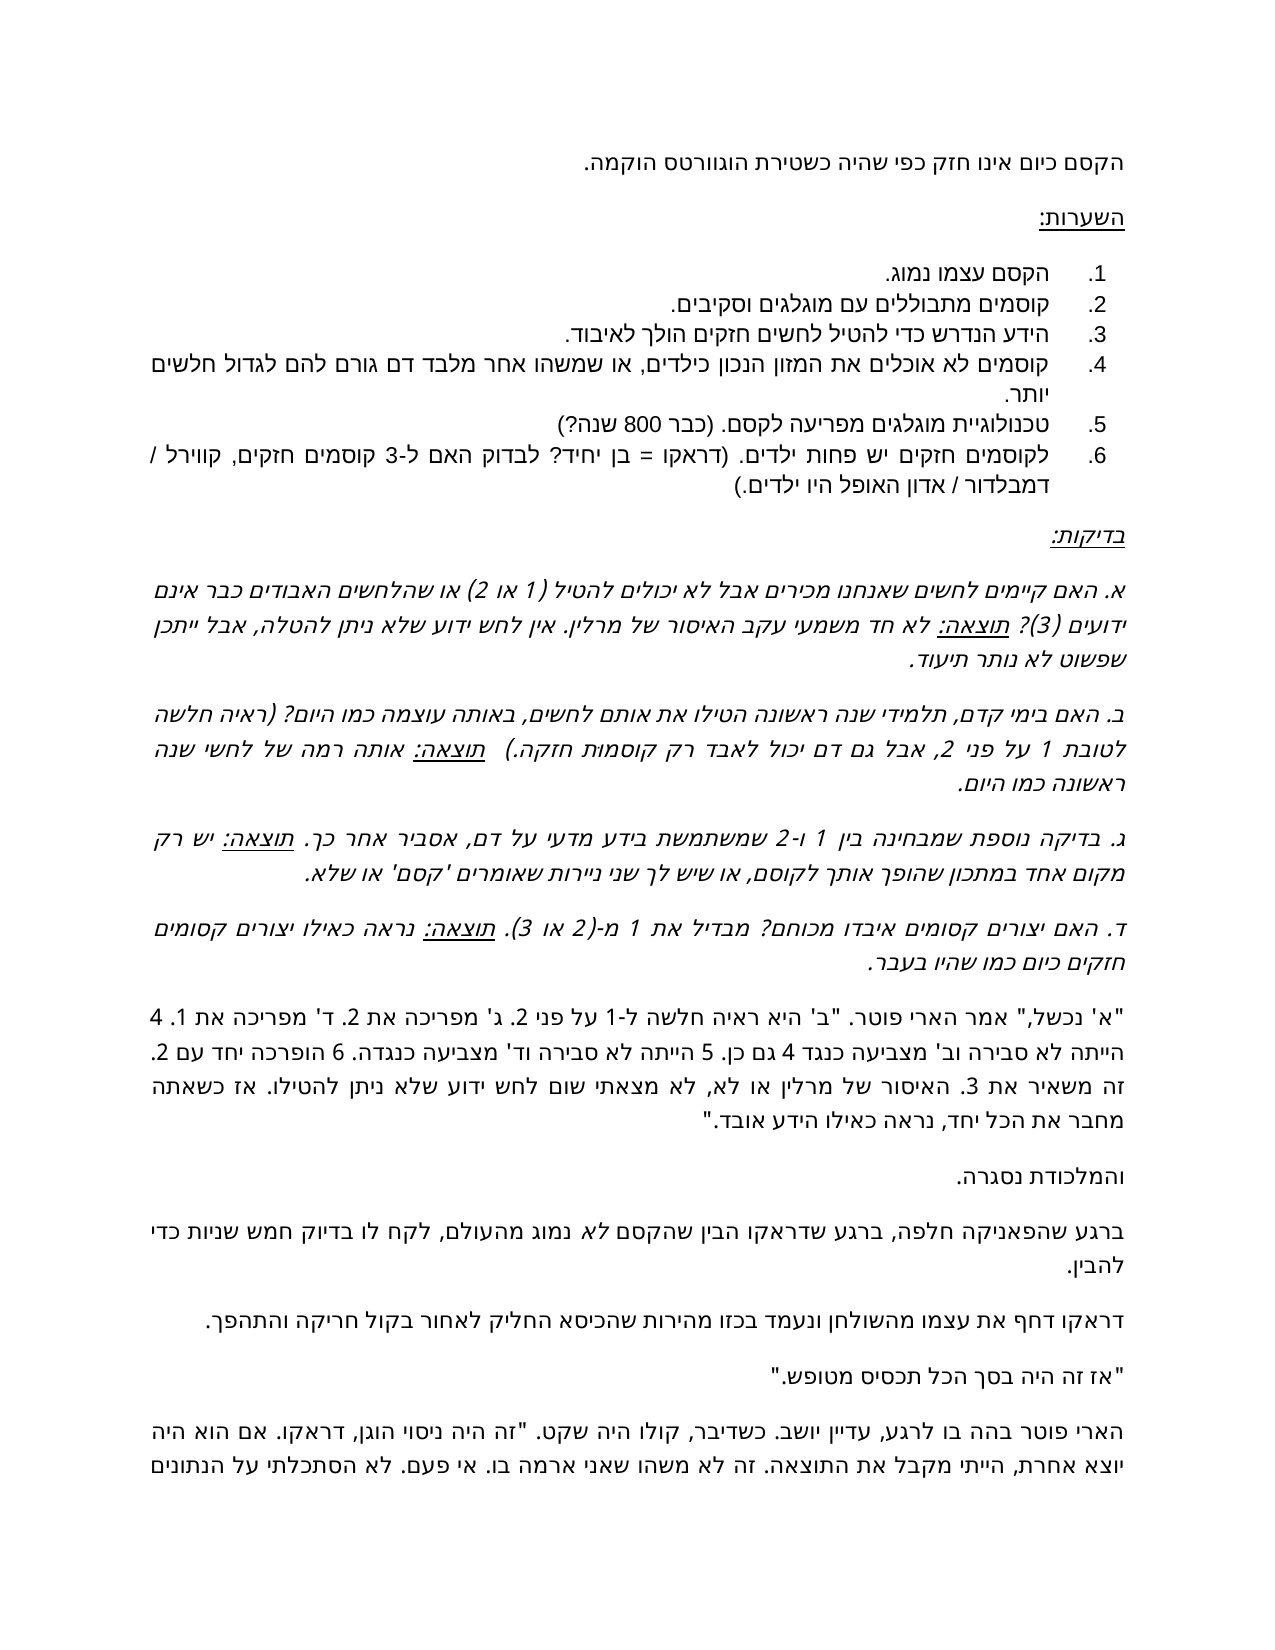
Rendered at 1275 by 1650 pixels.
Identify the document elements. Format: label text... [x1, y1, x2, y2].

text השערות: [150, 205, 1125, 235]
text ד. האם יצורים קסומים איבדו מכוחם? מבדיל את 1 מ-(2 או 3). תוצאה: נראה כאילו יצורים קסומים חזקים כיום כמו שהיו בעבר. [150, 916, 1125, 980]
text והמלכודת נסגרה. [150, 1163, 1125, 1193]
text ברגע שהפאניקה חלפה, ברגע שדראקו הבין שהקסם לא נמוג מהעולם, לקח לו בדיוק חמש שניות כדי להבין. [150, 1219, 1125, 1283]
text "אז זה היה בסך הכל תכסיס מטופש." [150, 1363, 1125, 1393]
list קוסמים מתבוללים עם מוגלגים וסקיבים. [150, 291, 1087, 317]
text א. האם קיימים לחשים שאנחנו מכירים אבל לא יכולים להטיל (1 או 2) או שהלחשים האבודים כבר אינם ידועים (3)? תוצאה: לא חד משמעי עקב האיסור של מרלין. אין לחש ידוע שלא ניתן להטלה, אבל ייתכן שפשוט לא נותר תיעוד. [150, 578, 1125, 677]
text ג. בדיקה נוספת שמבחינה בין 1 ו-2 שמשתמשת בידע מדעי על דם, אסביר אחר כך. תוצאה: יש רק מקום אחד במתכון שהופך אותך לקוסם, או שיש לך שני ניירות שאומרים 'קסם' או שלא. [150, 826, 1125, 890]
text "א' נכשל," אמר הארי פוטר. "ב' היא ראיה חלשה ל-1 על פני 2. ג' מפריכה את 2. ד' מפריכה את 1. 4 הייתה לא סבירה וב' מצביעה כנגד 4 גם כן. 5 הייתה לא סבירה וד' מצביעה כנגדה. 6 הופרכה יחד עם 2. זה משאיר את 3. האיסור של מרלין או לא, לא מצאתי שום לחש ידוע שלא ניתן להטילו. אז כשאתה מחבר את הכל יחד, נראה כאילו הידע אובד." [150, 1005, 1125, 1138]
list טכנולוגיית מוגלגים מפריעה לקסם. (כבר 800 שנה?) [150, 411, 1087, 438]
text ב. האם בימי קדם, תלמידי שנה ראשונה הטילו את אותם לחשים, באותה עוצמה כמו היום? (ראיה חלשה לטובת 1 על פני 2, אבל גם דם יכול לאבד רק קוסמוּת חזקה.) תוצאה: אותה רמה של לחשי שנה ראשונה כמו היום. [150, 702, 1125, 801]
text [150, 1419, 1125, 1483]
list לקוסמים חזקים יש פחות ילדים. (דראקו = בן יחיד? לבדוק האם ל-3 קוסמים חזקים, קווירל / דמבלדור / אדון האופל היו ילדים.) [150, 442, 1087, 498]
list הידע הנדרש כדי להטיל לחשים חזקים הולך לאיבוד. [150, 321, 1087, 347]
text בדיקות: [150, 523, 1125, 553]
text הקסם כיום אינו חזק כפי שהיה כשטירת הוגוורטס הוקמה. [150, 150, 1125, 180]
list קוסמים לא אוכלים את המזון הנכון כילדים, או שמשהו אחר מלבד דם גורם להם לגדול חלשים יותר. [150, 351, 1087, 408]
list הקסם עצמו נמוג. [150, 260, 1087, 287]
text דראקו דחף את עצמו מהשולחן ונעמד בכזו מהירות שהכיסא החליק לאחור בקול חריקה והתהפך. [150, 1308, 1125, 1338]
